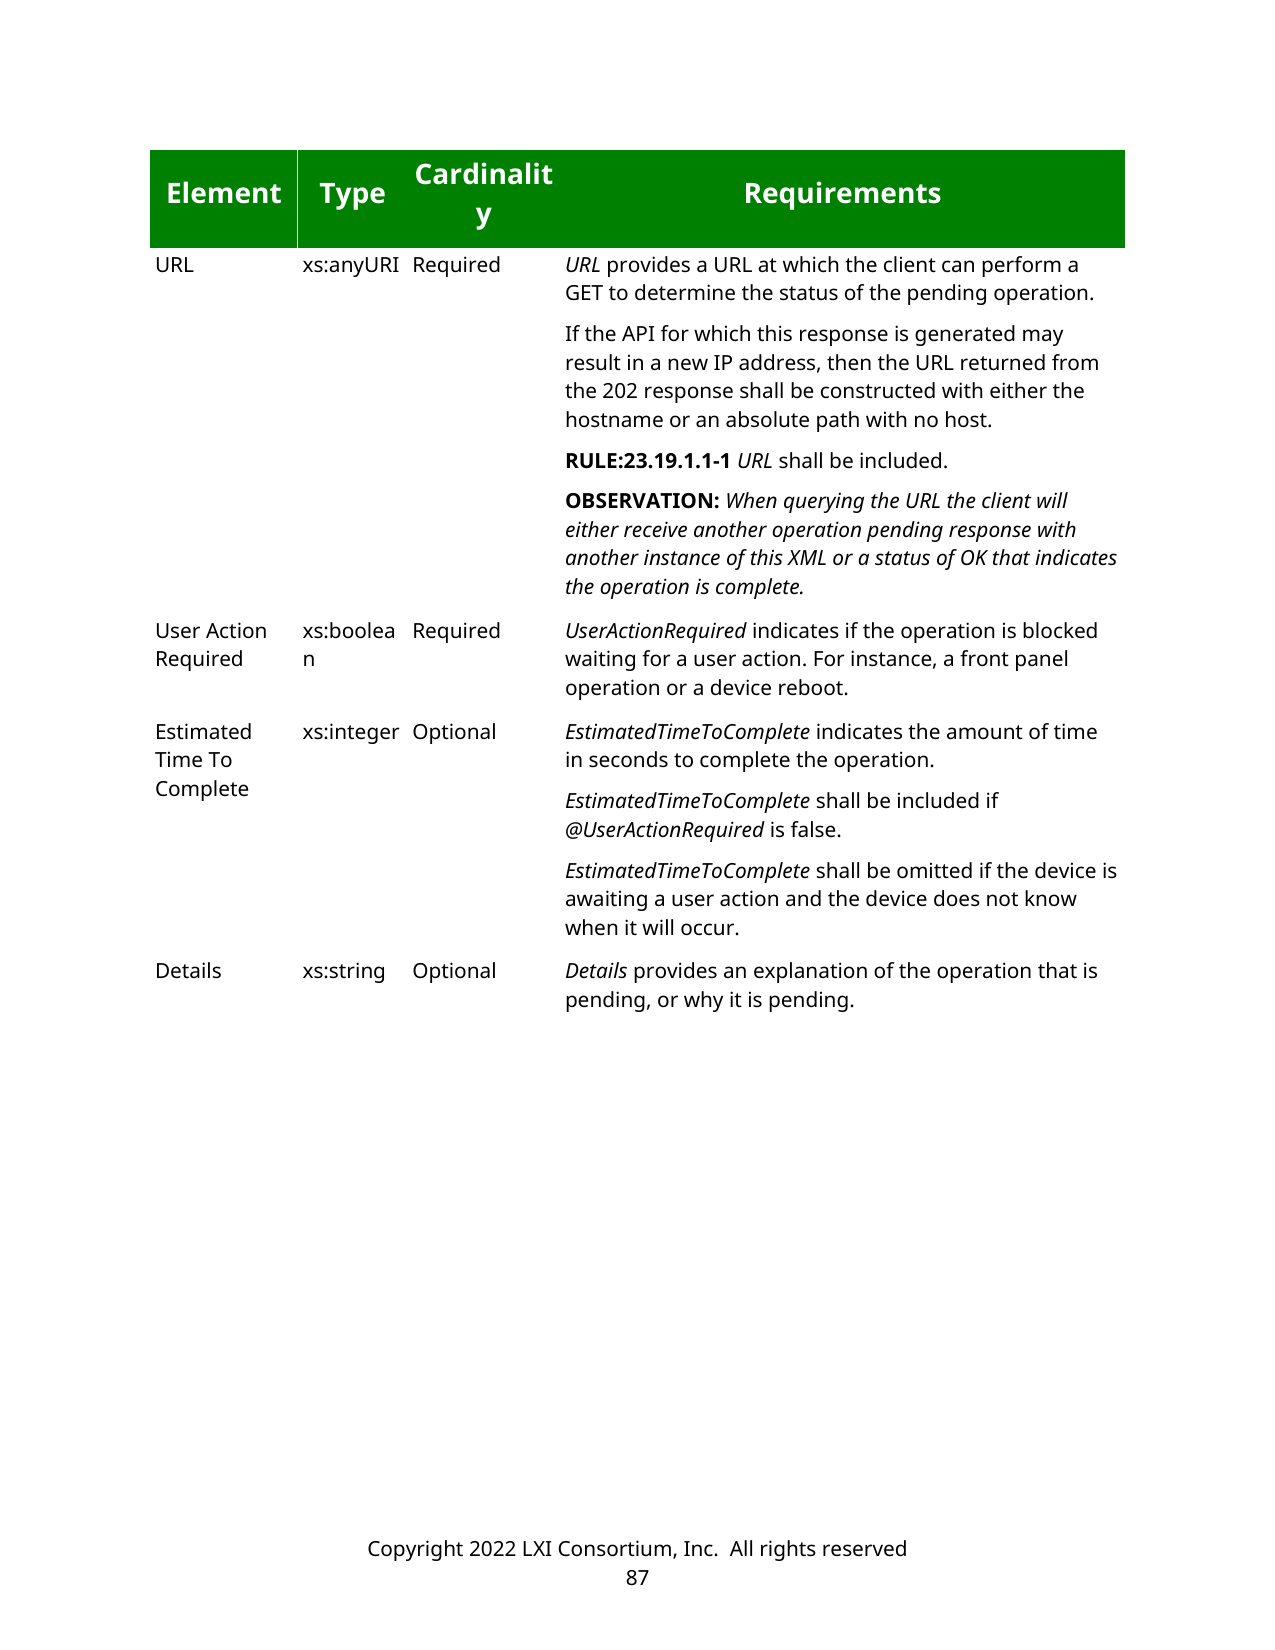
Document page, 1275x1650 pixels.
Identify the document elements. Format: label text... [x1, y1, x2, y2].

table_cell xs:boolean [298, 615, 407, 715]
table_cell Optional [407, 955, 560, 1028]
table_cell xs:string [298, 955, 407, 1028]
table_cell User Action Required [150, 615, 297, 715]
table_header Requirements [560, 150, 1125, 248]
table_cell Details [150, 955, 297, 1028]
table_cell Required [407, 249, 560, 614]
table_cell xs:anyURI [298, 249, 407, 614]
table_cell Required [407, 615, 560, 715]
table_header Cardinality [407, 150, 560, 248]
table_cell Details provides an explanation of the operation that is pending, or why it is pending. [560, 955, 1125, 1028]
table_cell Optional [407, 715, 560, 955]
table_header Element [150, 150, 297, 248]
table_header Type [298, 150, 407, 248]
table_cell URL [150, 249, 297, 614]
table_cell EstimatedTimeToComplete indicates the amount of time in seconds to complete the operation. EstimatedTimeToComplete shall be included if @UserActionRequired is false. EstimatedTimeToComplete shall be omitted if the device is awaiting a user action and the device does not know when it will occur. [560, 715, 1125, 955]
table_cell UserActionRequired indicates if the operation is blocked waiting for a user action. For instance, a front panel operation or a device reboot. [560, 615, 1125, 715]
table_cell xs:integer [298, 715, 407, 955]
table_cell URL provides a URL at which the client can perform a GET to determine the status of the pending operation. If the API for which this response is generated may result in a new IP address, then the URL returned from the 202 response shall be constructed with either the hostname or an absolute path with no host. RULE:23.19.1.1-1 URL shall be included. OBSERVATION: When querying the URL the client will either receive another operation pending response with another instance of this XML or a status of OK that indicates the operation is complete. [560, 249, 1125, 614]
table_cell Estimated Time To Complete [150, 715, 297, 955]
